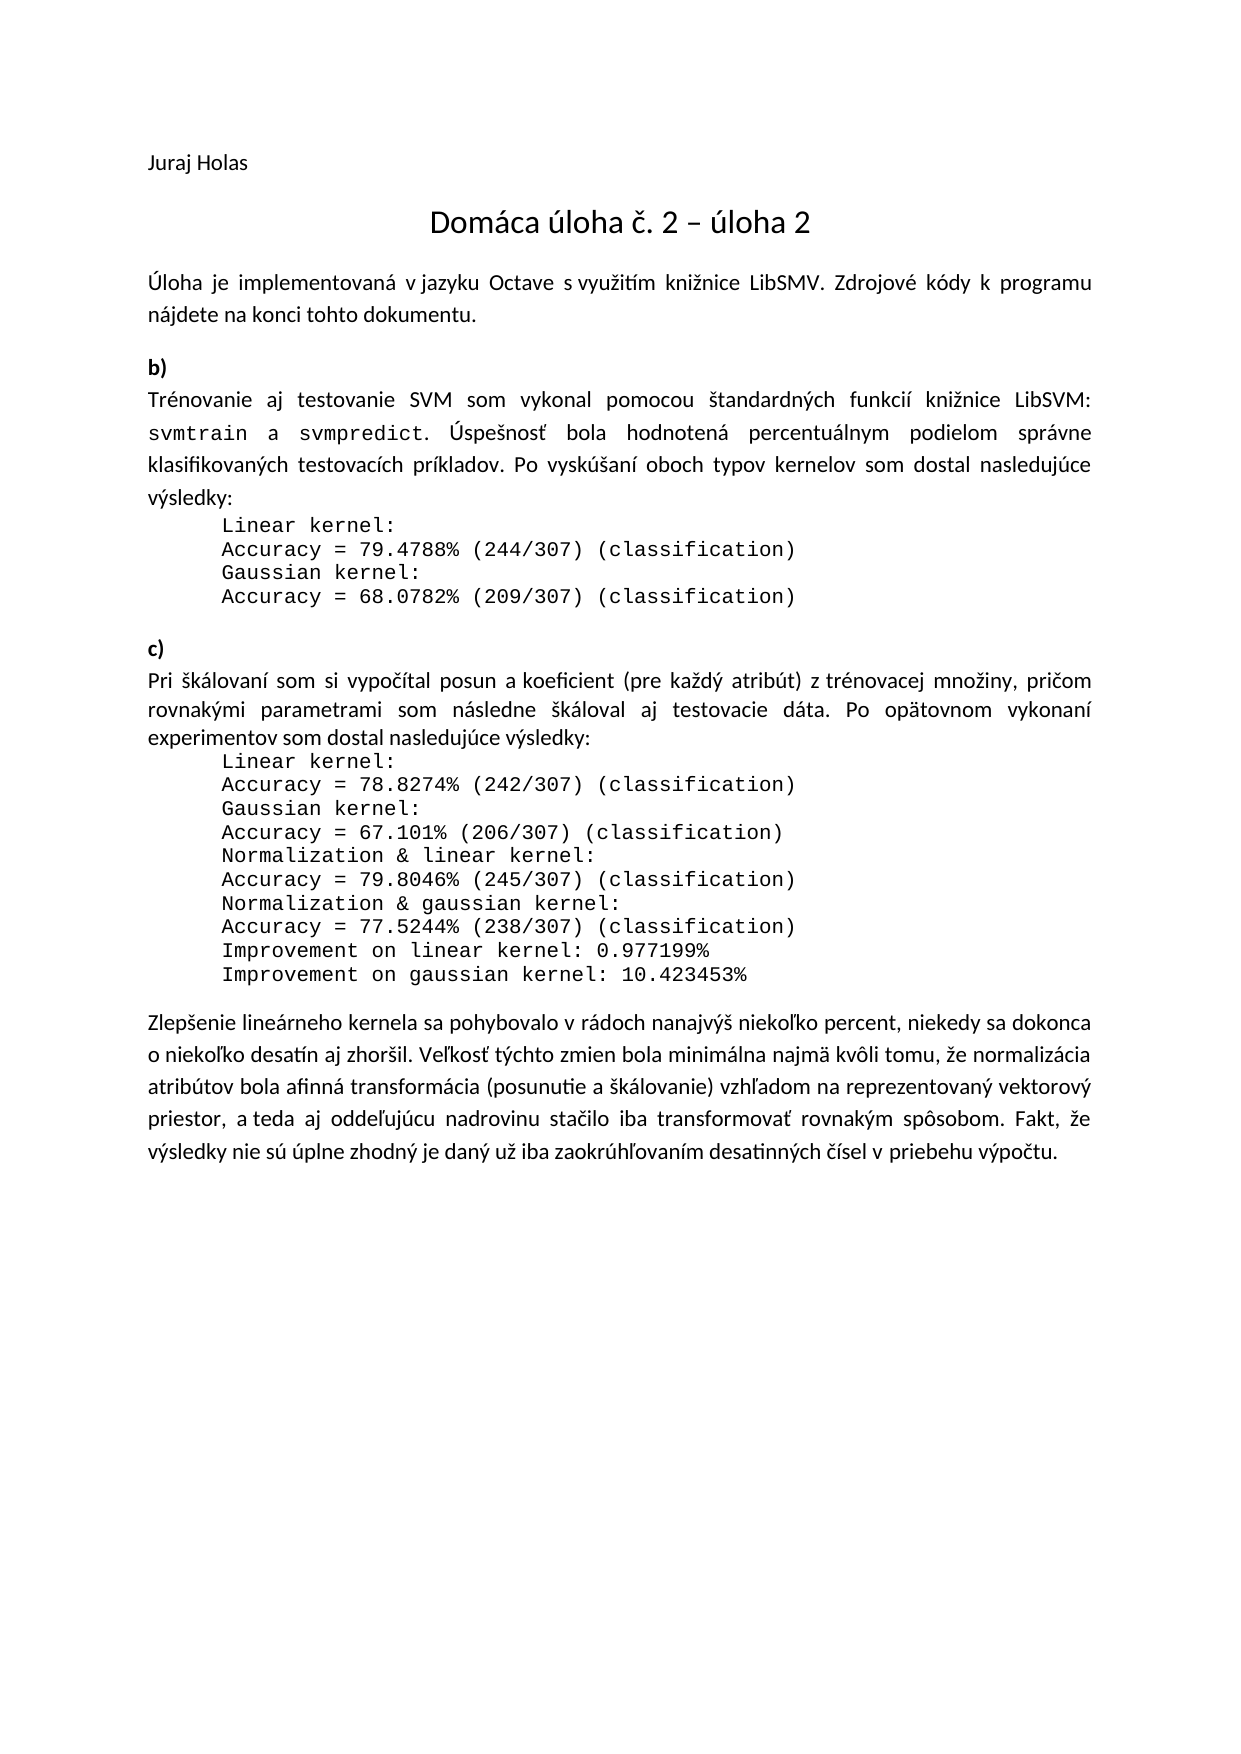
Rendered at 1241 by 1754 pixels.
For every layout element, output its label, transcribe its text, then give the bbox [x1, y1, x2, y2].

text Accuracy = 78.8274% (242/307) (classification) [221, 774, 1093, 798]
text Accuracy = 67.101% (206/307) (classification) [221, 822, 1093, 845]
text Domáca úloha č. 2 – úloha 2 [148, 201, 1093, 241]
text b) [148, 353, 1093, 381]
text Linear kernel: [221, 515, 1093, 538]
text Zlepšenie lineárneho kernela sa pohybovalo v rádoch nanajvýš niekoľko percent, niekedy sa dokonca o niekoľko desatín aj zhoršil. Veľkosť týchto zmien bola minimálna najmä kvôli tomu, že normalizácia atribútov bola afinná transformácia (posunutie a škálovanie) vzhľadom na reprezentovaný vektorový priestor, a teda aj oddeľujúcu nadrovinu stačilo iba transformovať rovnakým spôsobom. Fakt, že výsledky nie sú úplne zhodný je daný už iba zaokrúhľovaním desatinných čísel v priebehu výpočtu. [148, 1008, 1093, 1165]
text Juraj Holas [148, 148, 1093, 176]
text Accuracy = 68.0782% (209/307) (classification) [221, 586, 1093, 609]
text Accuracy = 77.5244% (238/307) (classification) [221, 916, 1093, 940]
text Improvement on linear kernel: 0.977199% [221, 940, 1093, 963]
text Normalization & linear kernel: [221, 845, 1093, 869]
text Pri škálovaní som si vypočítal posun a koeficient (pre každý atribút) z trénovacej množiny, pričom rovnakými parametrami som následne škáloval aj testovacie dáta. Po opätovnom vykonaní experimentov som dostal nasledujúce výsledky: [148, 667, 1093, 751]
text Úloha je implementovaná v jazyku Octave s využitím knižnice LibSMV. Zdrojové kódy k programu nájdete na konci tohto dokumentu. [148, 268, 1093, 328]
text c) [148, 634, 1093, 662]
text Gaussian kernel: [221, 562, 1093, 586]
text Gaussian kernel: [221, 798, 1093, 822]
text Trénovanie aj testovanie SVM som vykonal pomocou štandardných funkcií knižnice LibSVM: svmtrain a svmpredict. Úspešnosť bola hodnotená percentuálnym podielom správne klasifikovaných testovacích príkladov. Po vyskúšaní oboch typov kernelov som dostal nasledujúce výsledky: [148, 386, 1093, 511]
text Accuracy = 79.8046% (245/307) (classification) [221, 869, 1093, 893]
text Linear kernel: [221, 751, 1093, 774]
text Improvement on gaussian kernel: 10.423453% [221, 963, 1093, 987]
text Accuracy = 79.4788% (244/307) (classification) [221, 538, 1093, 562]
text Normalization & gaussian kernel: [221, 893, 1093, 916]
